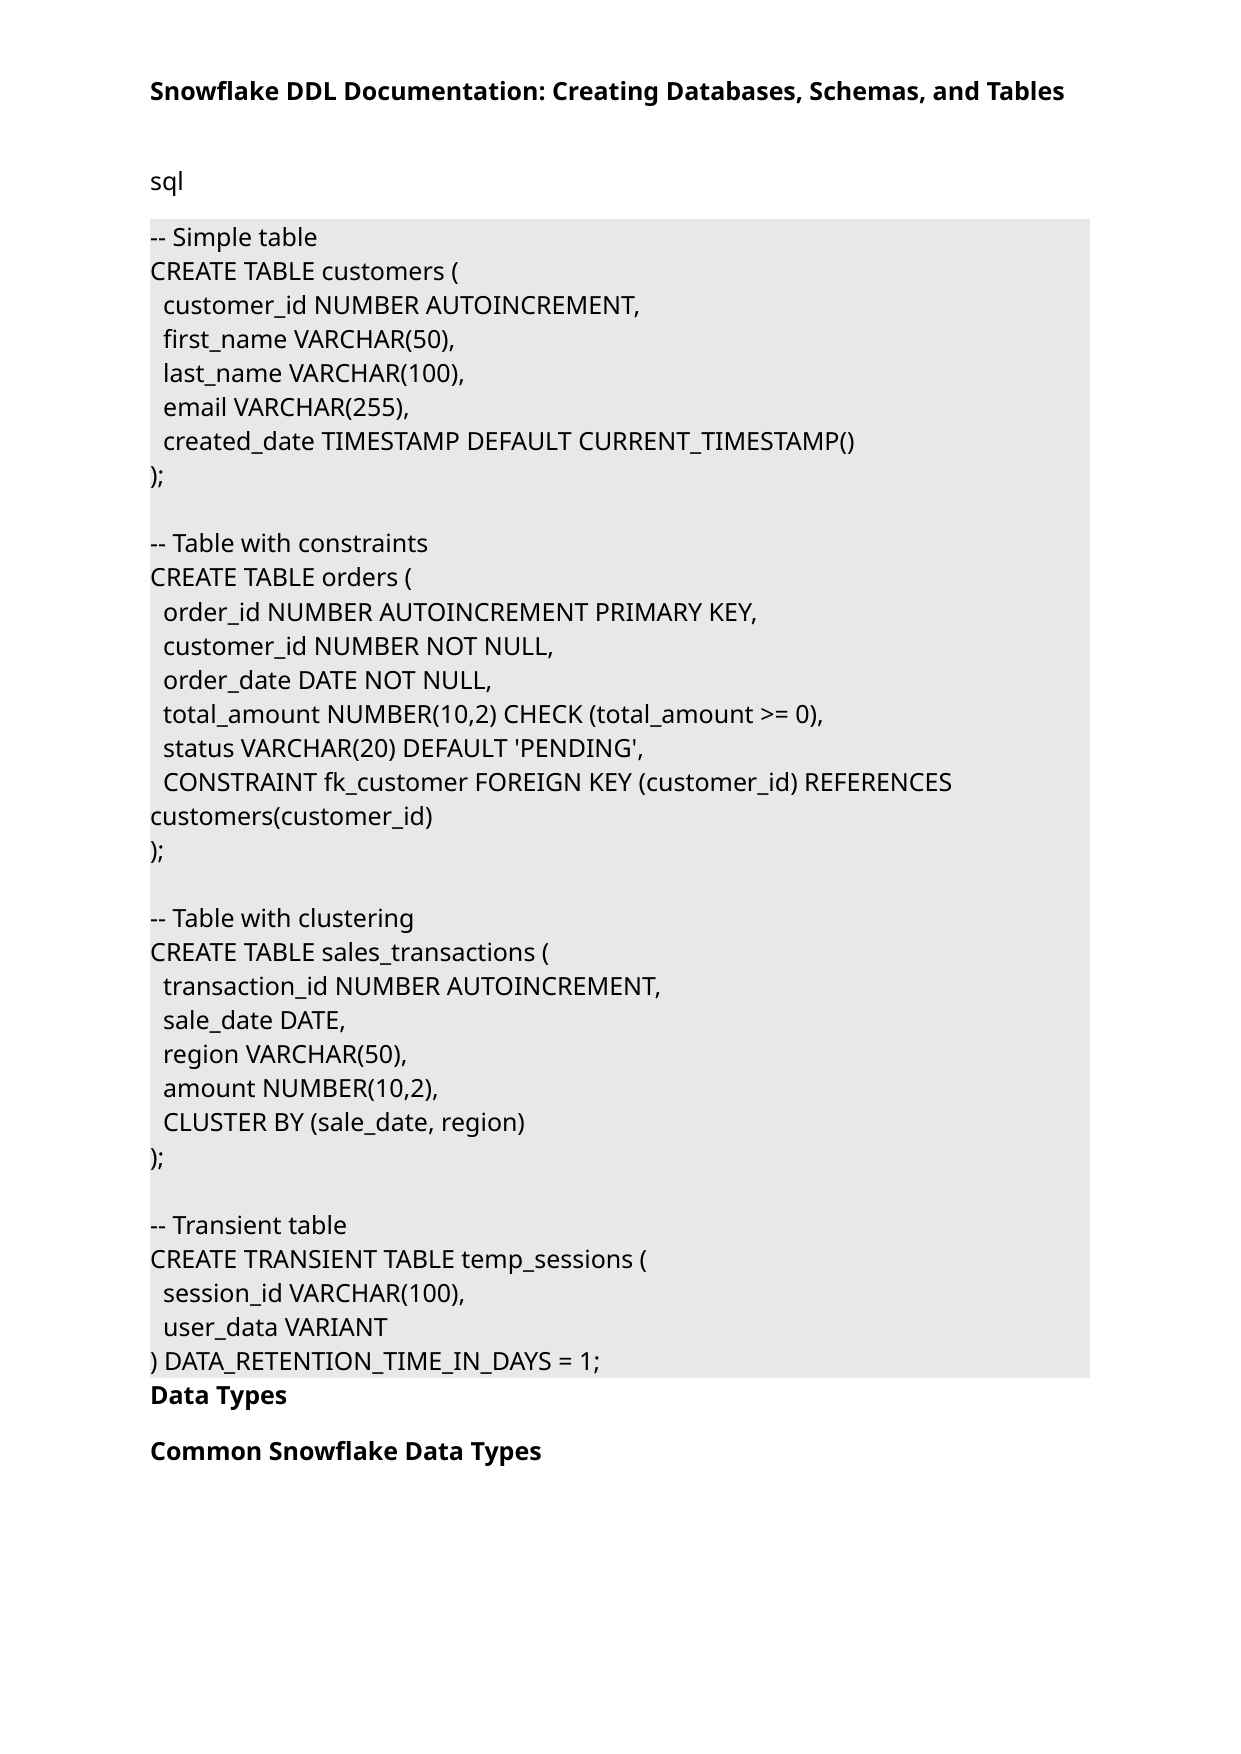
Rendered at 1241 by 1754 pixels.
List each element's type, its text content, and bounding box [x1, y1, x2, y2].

text ); [150, 458, 1090, 492]
text sale_date DATE, [150, 1003, 1090, 1037]
text amount NUMBER(10,2), [150, 1071, 1090, 1105]
text sql [150, 164, 1090, 198]
text -- Simple table [150, 219, 1090, 253]
text last_name VARCHAR(100), [150, 356, 1090, 390]
text created_date TIMESTAMP DEFAULT CURRENT_TIMESTAMP() [150, 424, 1090, 458]
text status VARCHAR(20) DEFAULT 'PENDING', [150, 730, 1090, 764]
text transaction_id NUMBER AUTOINCREMENT, [150, 969, 1090, 1003]
text CREATE TABLE customers ( [150, 253, 1090, 288]
text order_id NUMBER AUTOINCREMENT PRIMARY KEY, [150, 594, 1090, 628]
text region VARCHAR(50), [150, 1037, 1090, 1071]
text -- Table with clustering [150, 901, 1090, 935]
text CONSTRAINT fk_customer FOREIGN KEY (customer_id) REFERENCES customers(customer_id) [150, 764, 1090, 833]
text ) DATA_RETENTION_TIME_IN_DAYS = 1; [150, 1343, 1090, 1378]
text customer_id NUMBER NOT NULL, [150, 628, 1090, 662]
text Common Snowflake Data Types [150, 1433, 1090, 1467]
text session_id VARCHAR(100), [150, 1275, 1090, 1309]
text customer_id NUMBER AUTOINCREMENT, [150, 288, 1090, 322]
text user_data VARIANT [150, 1309, 1090, 1343]
text CREATE TABLE orders ( [150, 560, 1090, 594]
text -- Transient table [150, 1207, 1090, 1241]
text ); [150, 1139, 1090, 1173]
text CLUSTER BY (sale_date, region) [150, 1105, 1090, 1139]
text email VARCHAR(255), [150, 390, 1090, 424]
text CREATE TABLE sales_transactions ( [150, 935, 1090, 969]
text CREATE TRANSIENT TABLE temp_sessions ( [150, 1241, 1090, 1275]
text ); [150, 833, 1090, 867]
text first_name VARCHAR(50), [150, 322, 1090, 356]
text -- Table with constraints [150, 526, 1090, 560]
text total_amount NUMBER(10,2) CHECK (total_amount >= 0), [150, 696, 1090, 730]
text order_date DATE NOT NULL, [150, 662, 1090, 696]
text Data Types [150, 1378, 1090, 1412]
